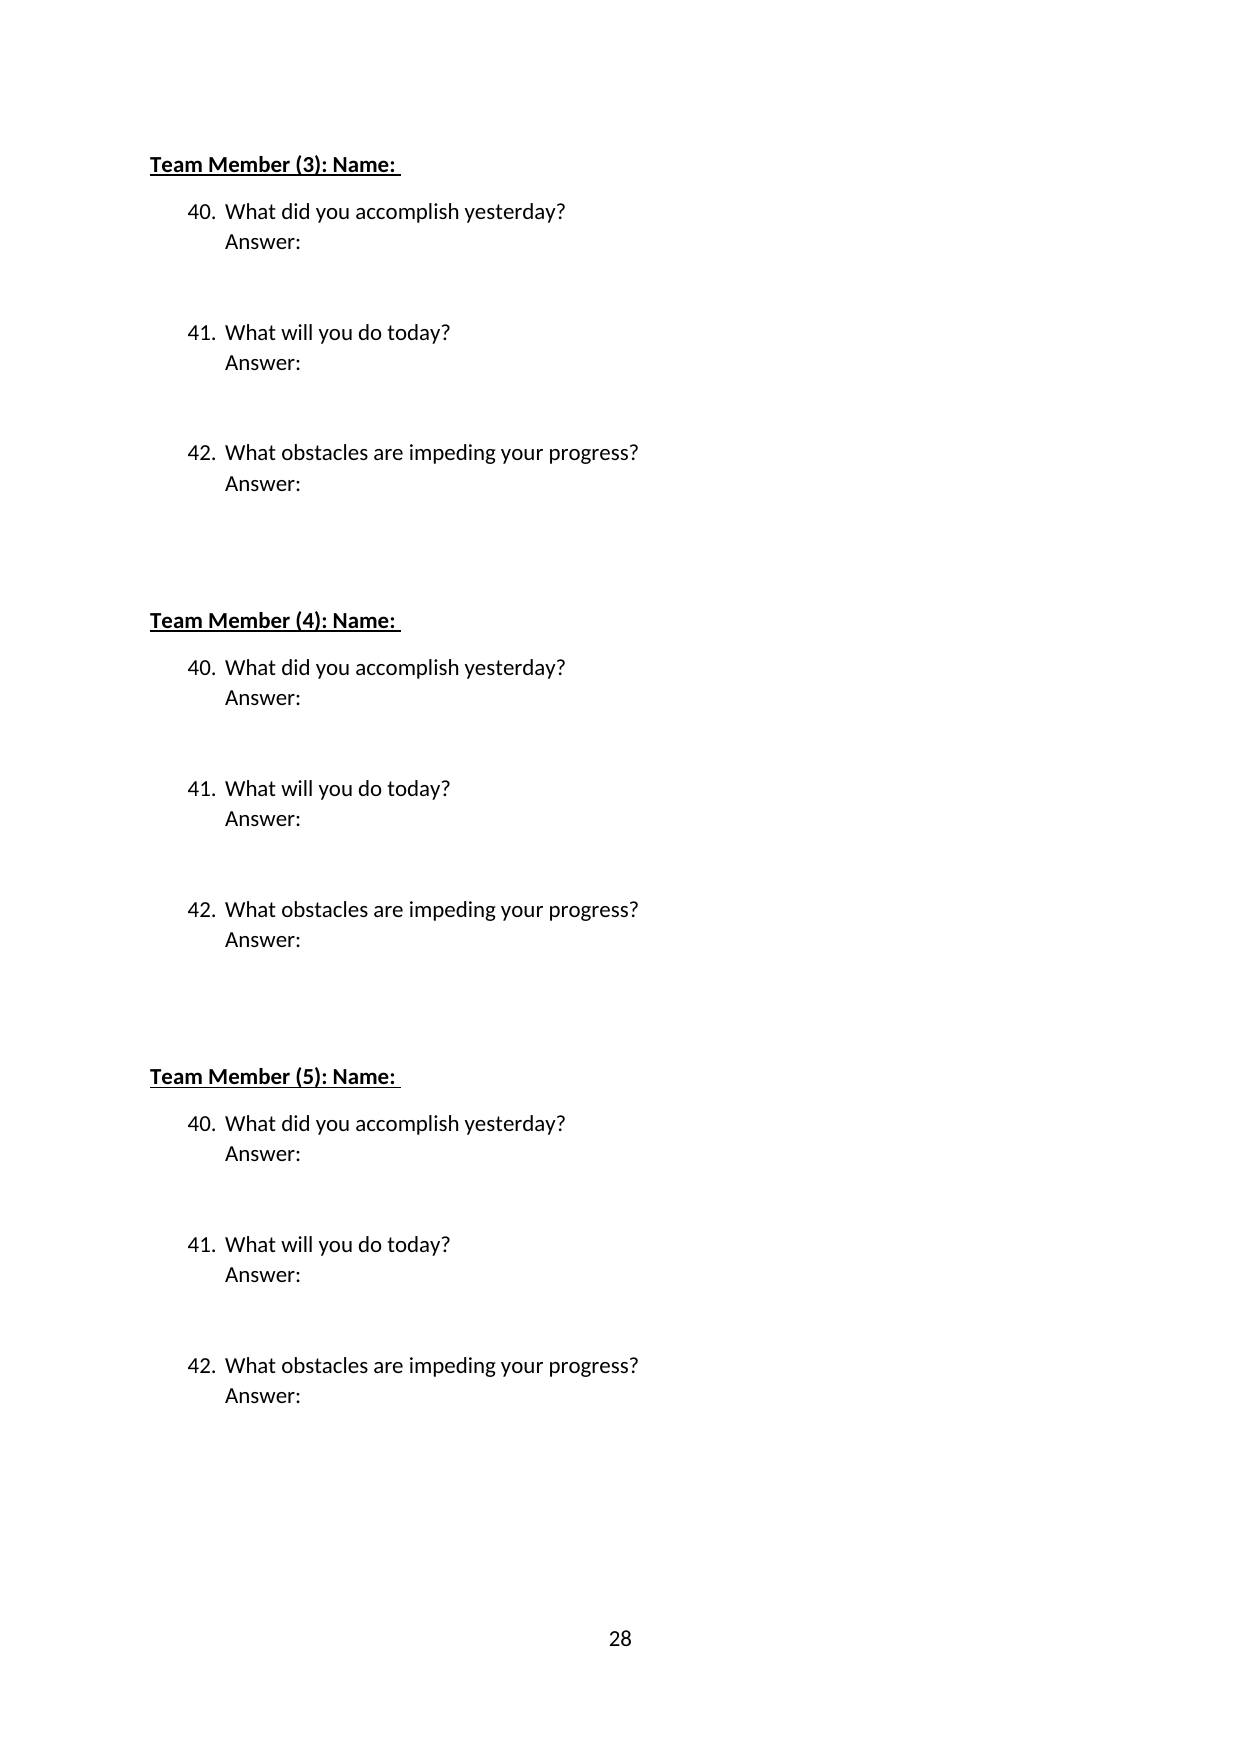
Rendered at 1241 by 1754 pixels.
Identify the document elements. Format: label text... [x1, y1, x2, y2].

list Answer: [225, 925, 1090, 953]
text Team Member (5): Name: [150, 1062, 1090, 1091]
list What will you do today? [187, 1230, 1090, 1258]
list What did you accomplish yesterday? [187, 653, 1090, 681]
list What did you accomplish yesterday? [187, 1109, 1090, 1137]
list Answer: [225, 227, 1090, 255]
list Answer: [225, 1260, 1090, 1288]
list Answer: [225, 1139, 1090, 1168]
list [187, 438, 1090, 467]
list Answer: [225, 683, 1090, 711]
list Answer: [225, 348, 1090, 376]
list What obstacles are impeding your progress? [187, 895, 1090, 923]
list Answer: [225, 469, 1090, 497]
list Answer: [225, 804, 1090, 832]
list Answer: [225, 1381, 1090, 1409]
text Team Member (3): Name: [150, 150, 1090, 178]
list What did you accomplish yesterday? [187, 197, 1090, 225]
list What will you do today? [187, 318, 1090, 346]
list What obstacles are impeding your progress? [187, 1351, 1090, 1379]
list What will you do today? [187, 774, 1090, 802]
text Team Member (4): Name: [150, 606, 1090, 634]
